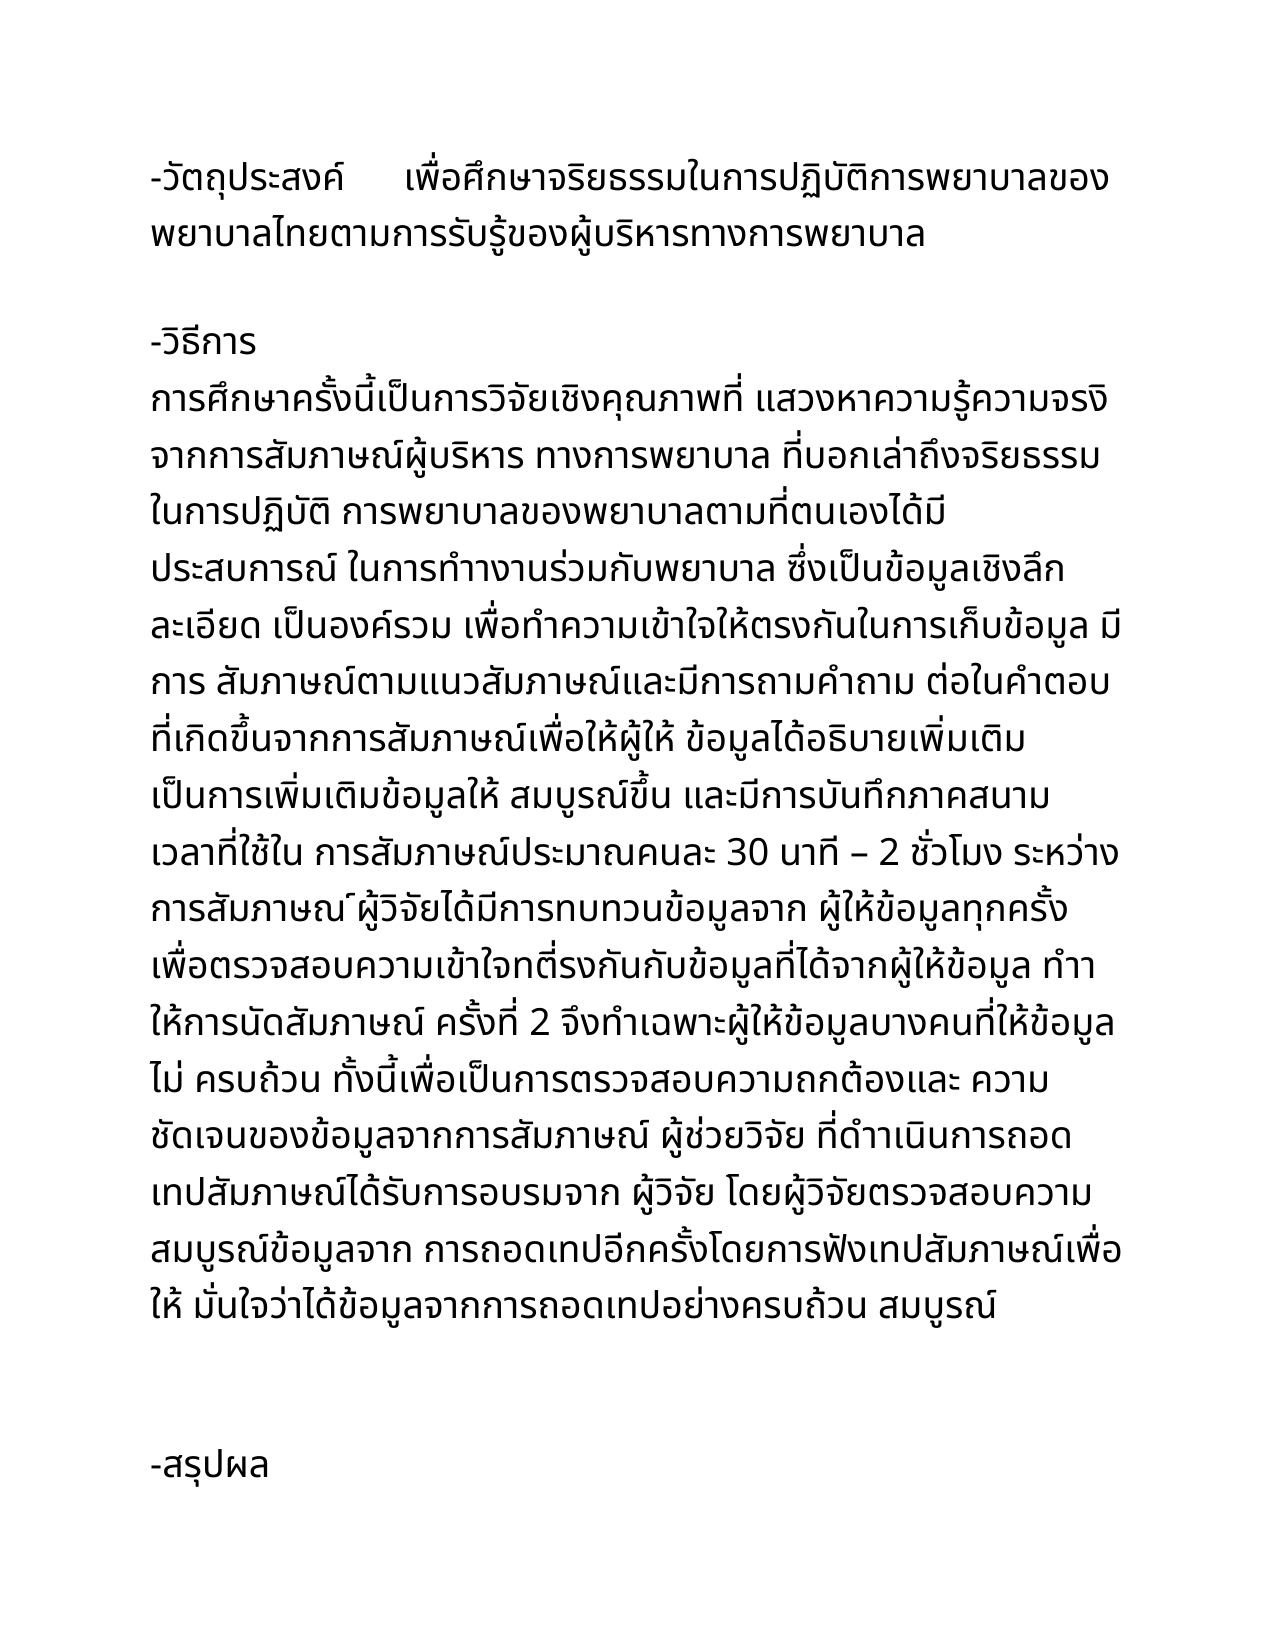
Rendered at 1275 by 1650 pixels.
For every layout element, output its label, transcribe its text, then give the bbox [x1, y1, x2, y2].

text การศึกษาครั้งนี้เป็นการวิจัยเชิงคุณภาพที่ แสวงหาความรู้ความจรงิจากการสัมภาษณ์ผู้บริหาร ทางการพยาบาล ที่บอกเล่าถึงจริยธรรมในการปฏิบัติ การพยาบาลของพยาบาลตามที่ตนเองได้มีประสบการณ์ ในการทำางานร่วมกับพยาบาล ซึ่งเป็นข้อมูลเชิงลึก ละเอียด เป็นองค์รวม เพื่อทำความเข้าใจให้ตรงกันในการเก็บข้อมูล มีการ สัมภาษณ์ตามแนวสัมภาษณ์และมีการถามคำถาม ต่อในคำตอบที่เกิดขึ้นจากการสัมภาษณ์เพื่อให้ผู้ให้ ข้อมูลได้อธิบายเพิ่มเติม เป็นการเพิ่มเติมข้อมูลให้ สมบูรณ์ขึ้น และมีการบันทึกภาคสนาม เวลาที่ใช้ใน การสัมภาษณ์ประมาณคนละ 30 นาที – 2 ชั่วโมง ระหว่างการสัมภาษณ ์ผู้วิจัยได้มีการทบทวนข้อมูลจาก ผู้ให้ข้อมูลทุกครั้งเพื่อตรวจสอบความเข้าใจทตี่รงกันกับข้อมูลที่ได้จากผู้ให้ข้อมูล ทำาให้การนัดสัมภาษณ์ ครั้งที่ 2 จึงทำเฉพาะผู้ให้ข้อมูลบางคนที่ให้ข้อมูลไม่ ครบถ้วน ทั้งนี้เพื่อเป็นการตรวจสอบความถกต้องและ ความชัดเจนของข้อมูลจากการสัมภาษณ์ ผู้ช่วยวิจัย ที่ดำาเนินการถอดเทปสัมภาษณ์ได้รับการอบรมจาก ผู้วิจัย โดยผู้วิจัยตรวจสอบความสมบูรณ์ข้อมูลจาก การถอดเทปอีกครั้งโดยการฟังเทปสัมภาษณ์เพื่อให้ มั่นใจว่าได้ข้อมูลจากการถอดเทปอย่างครบถ้วน สมบูรณ์ [150, 372, 1125, 1336]
text -สรุปผล [150, 1438, 1125, 1495]
text -วิธีการ [150, 315, 1125, 372]
text -วัตถุประสงค์ เพื่อศึกษาจริยธรรมในการปฏิบัติการพยาบาลของ พยาบาลไทยตามการรับรู้ของผู้บริหารทางการพยาบาล [150, 150, 1125, 264]
